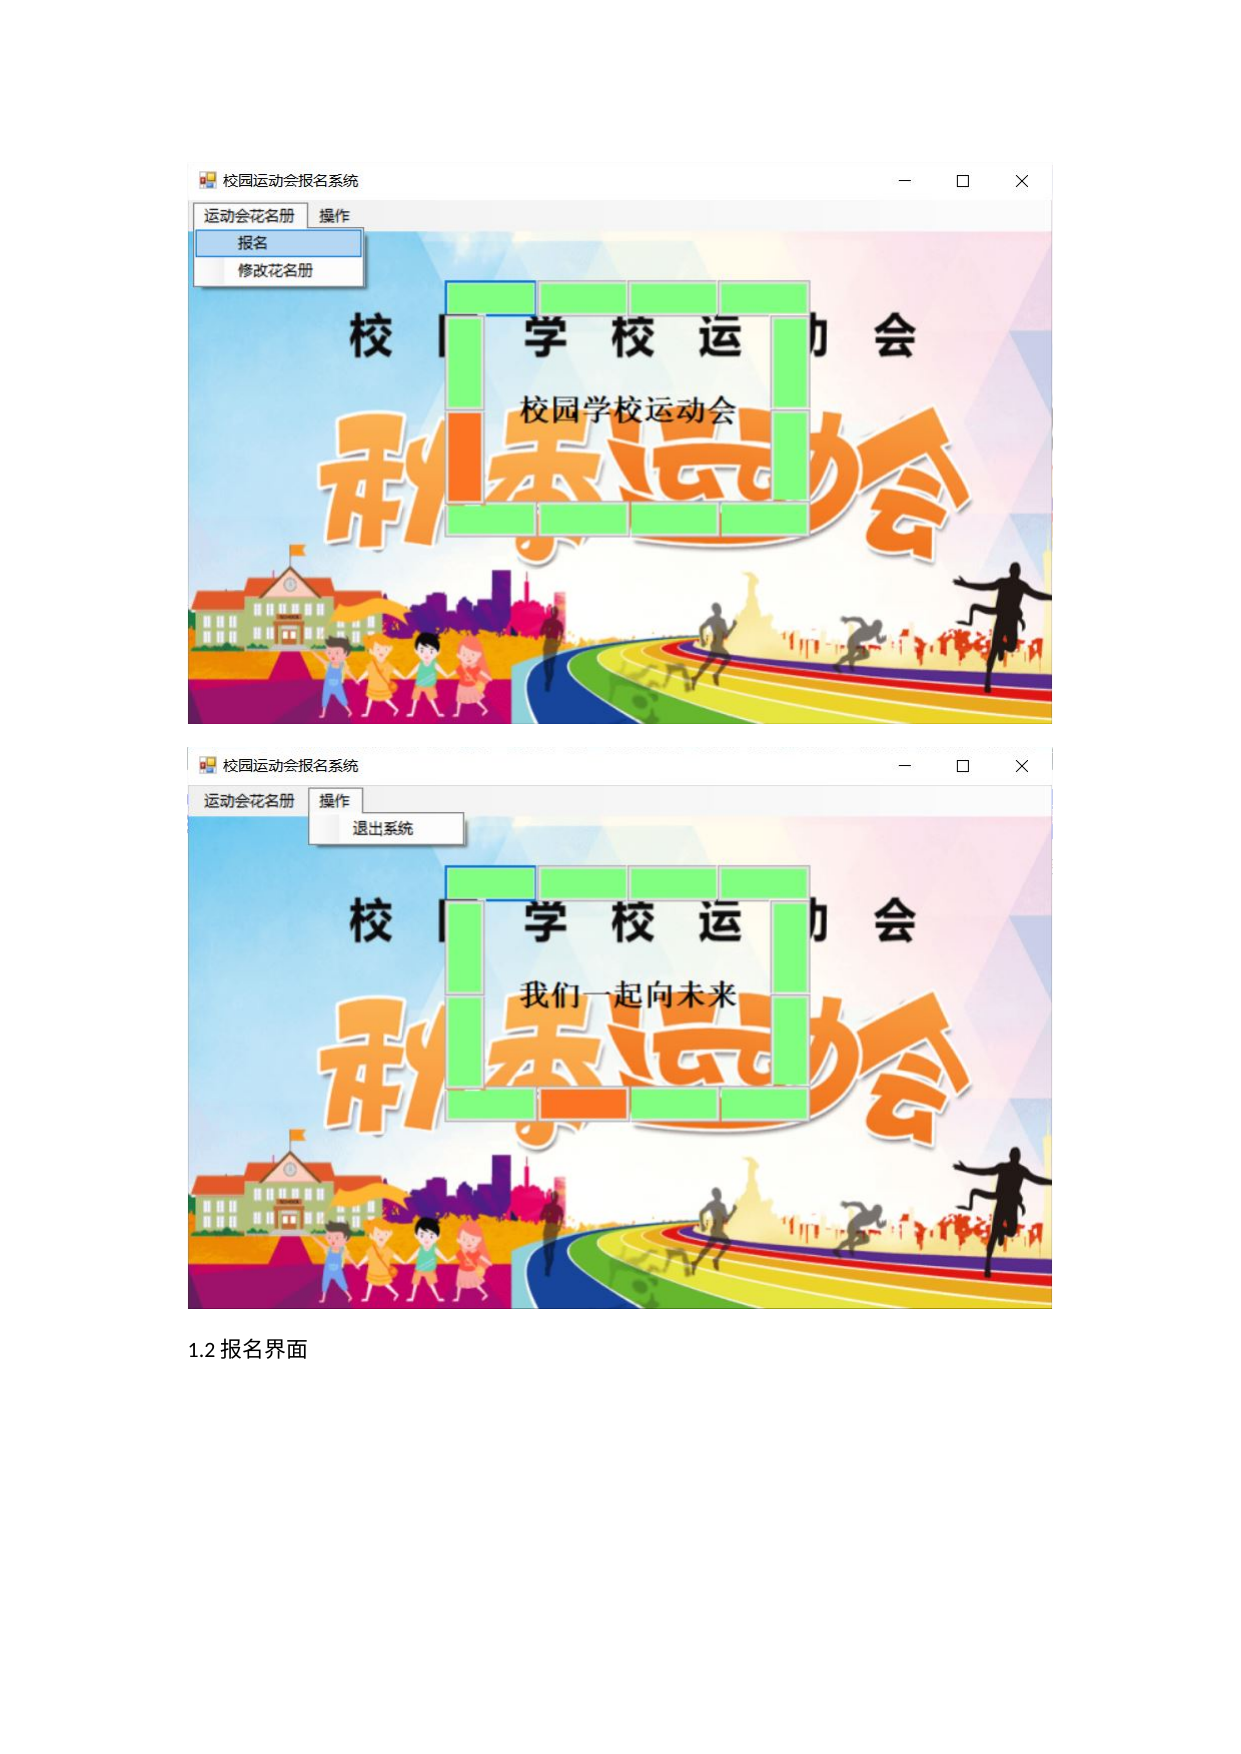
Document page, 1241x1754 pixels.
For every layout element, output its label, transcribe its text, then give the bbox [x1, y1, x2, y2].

picture [187, 162, 1053, 724]
list 1.2 报名界面 [187, 1332, 1053, 1364]
picture [187, 747, 1053, 1309]
